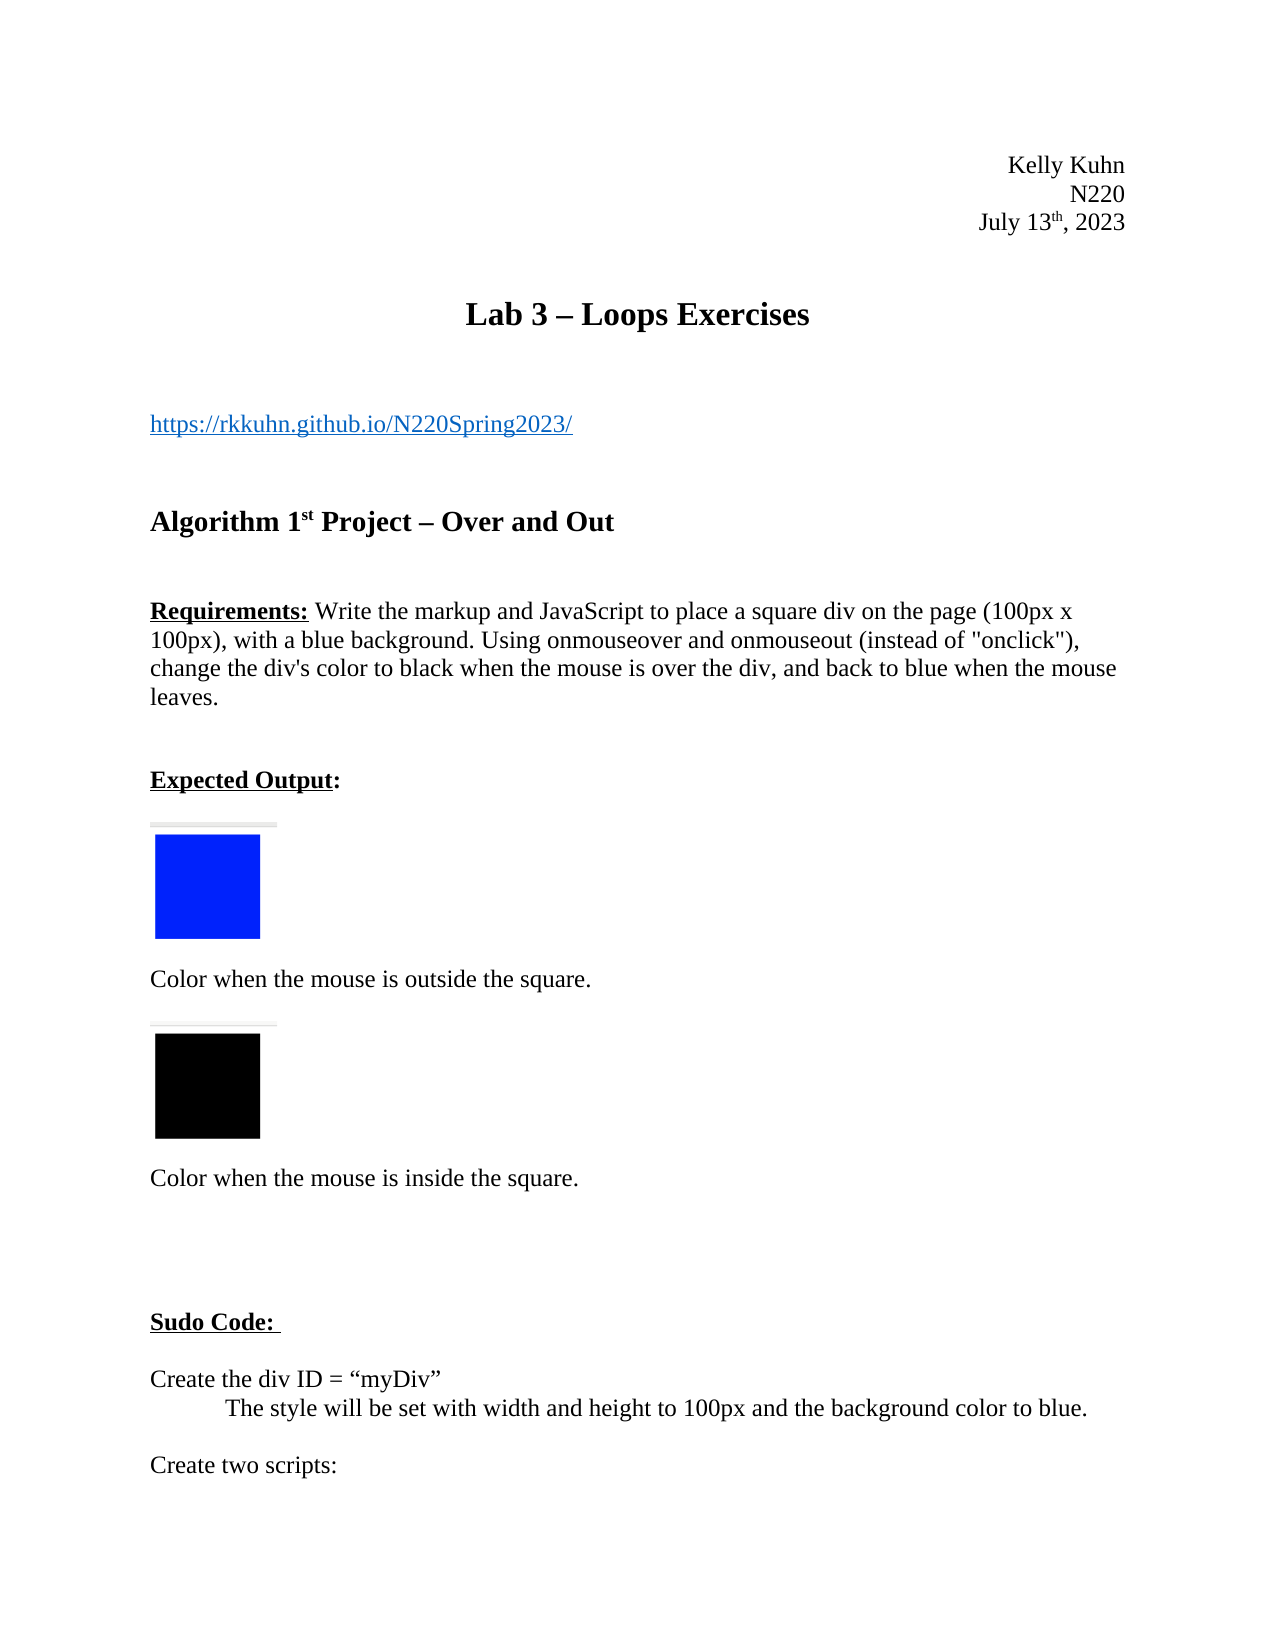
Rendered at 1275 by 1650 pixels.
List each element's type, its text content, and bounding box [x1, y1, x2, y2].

text Sudo Code: [150, 1307, 1125, 1336]
text Requirements: Write the markup and JavaScript to place a square div on the page (100px x 100px), with a blue background. Using onmouseover and onmouseout (instead of "onclick"), change the div's color to black when the mouse is over the div, and back to blue when the mouse leaves. [150, 596, 1125, 711]
text July 13th, 2023 [150, 207, 1125, 236]
text Lab 3 – Loops Exercises [150, 294, 1125, 332]
text N220 [150, 179, 1125, 207]
picture [150, 1021, 278, 1164]
text Create the div ID = “myDiv” [150, 1364, 1125, 1393]
text Create two scripts: [150, 1451, 1125, 1479]
text The style will be set with width and height to 100px and the background color to blue. [150, 1393, 1125, 1422]
text Color when the mouse is outside the square. [150, 964, 1125, 993]
text https://rkkuhn.github.io/N220Spring2023/ [150, 409, 1125, 437]
text Color when the mouse is inside the square. [150, 1163, 1125, 1192]
picture [150, 822, 278, 964]
text Kelly Kuhn [150, 150, 1125, 179]
text Algorithm 1st Project – Over and Out [150, 504, 1125, 538]
text Expected Output: [150, 765, 1125, 793]
